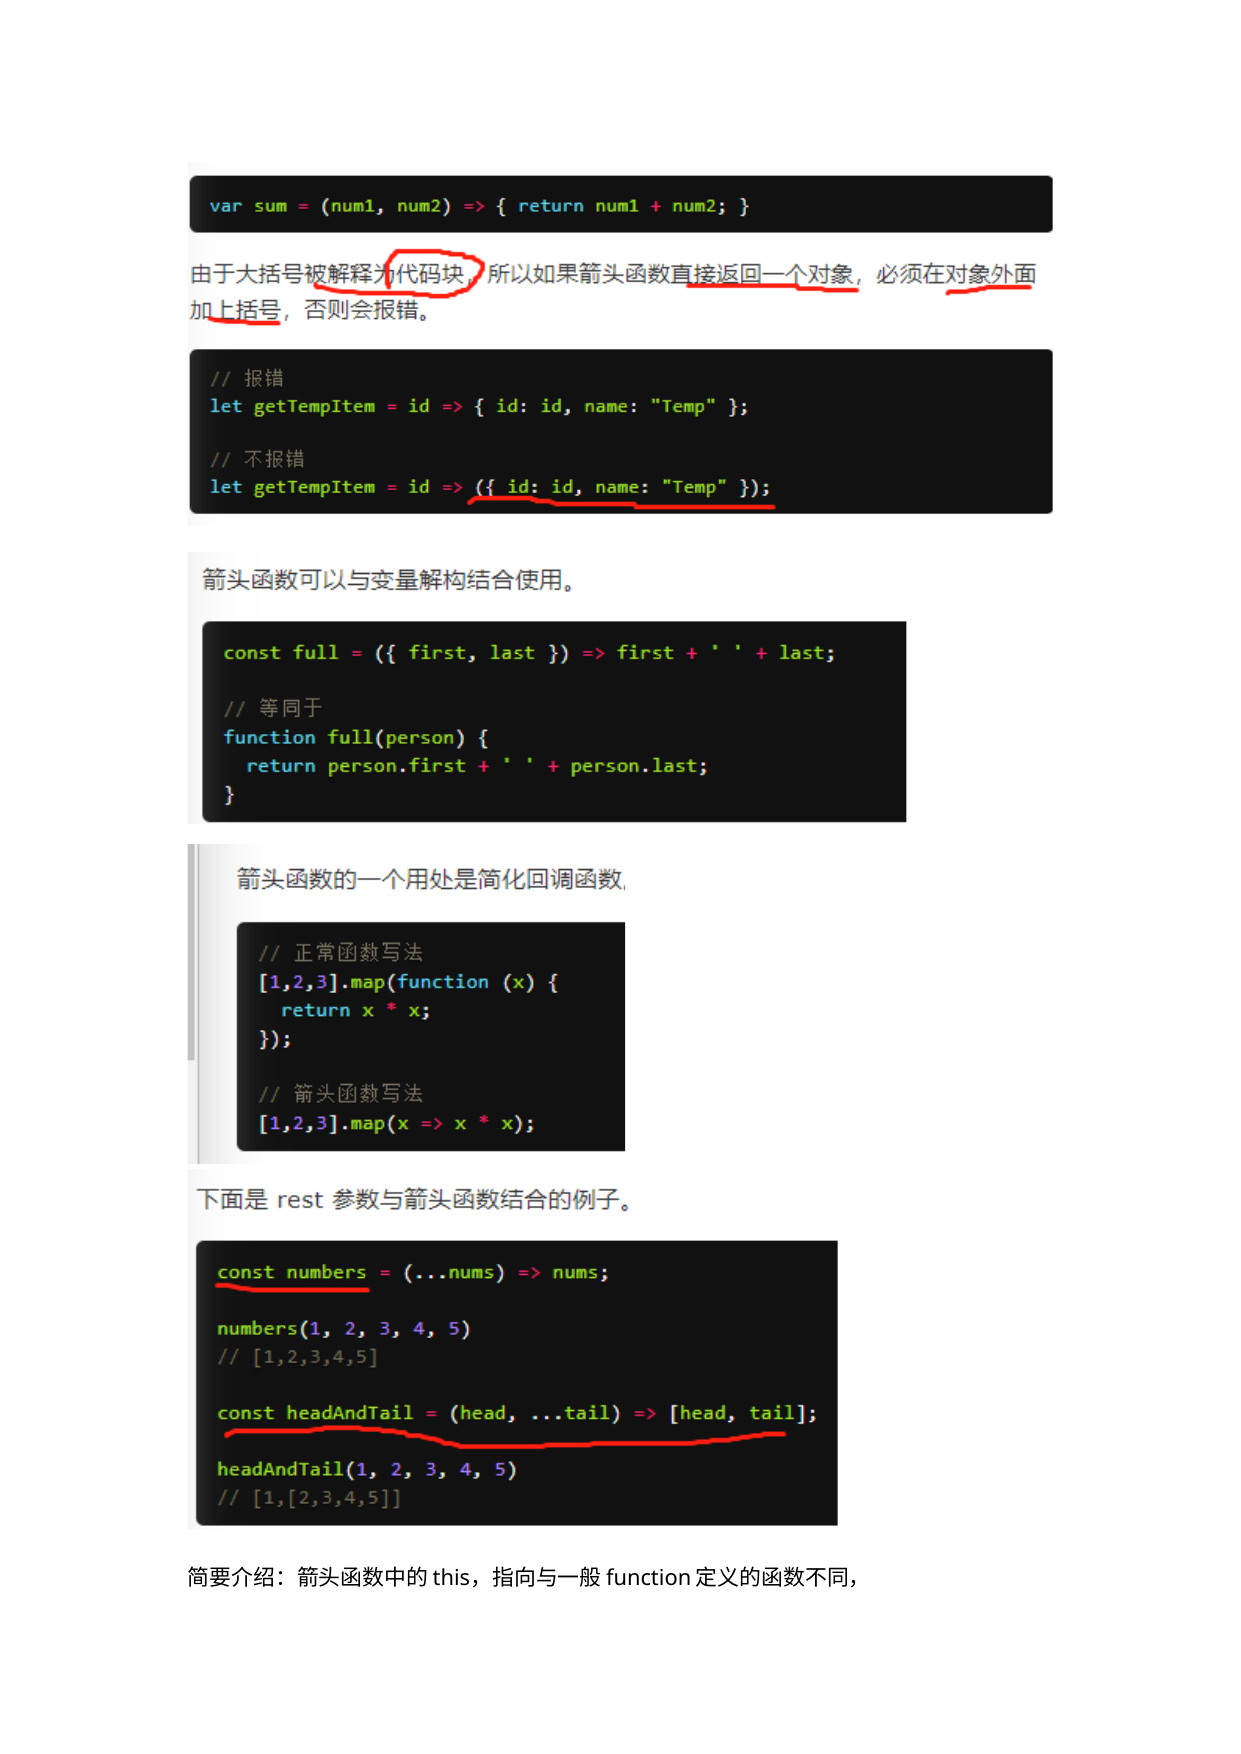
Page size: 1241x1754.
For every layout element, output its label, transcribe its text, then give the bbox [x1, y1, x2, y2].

picture [187, 162, 1053, 526]
picture [187, 1169, 838, 1529]
text 简要介绍：箭头函数中的this，指向与一般function定义的函数不同， [187, 1559, 1053, 1592]
picture [187, 844, 625, 1164]
picture [187, 552, 907, 824]
